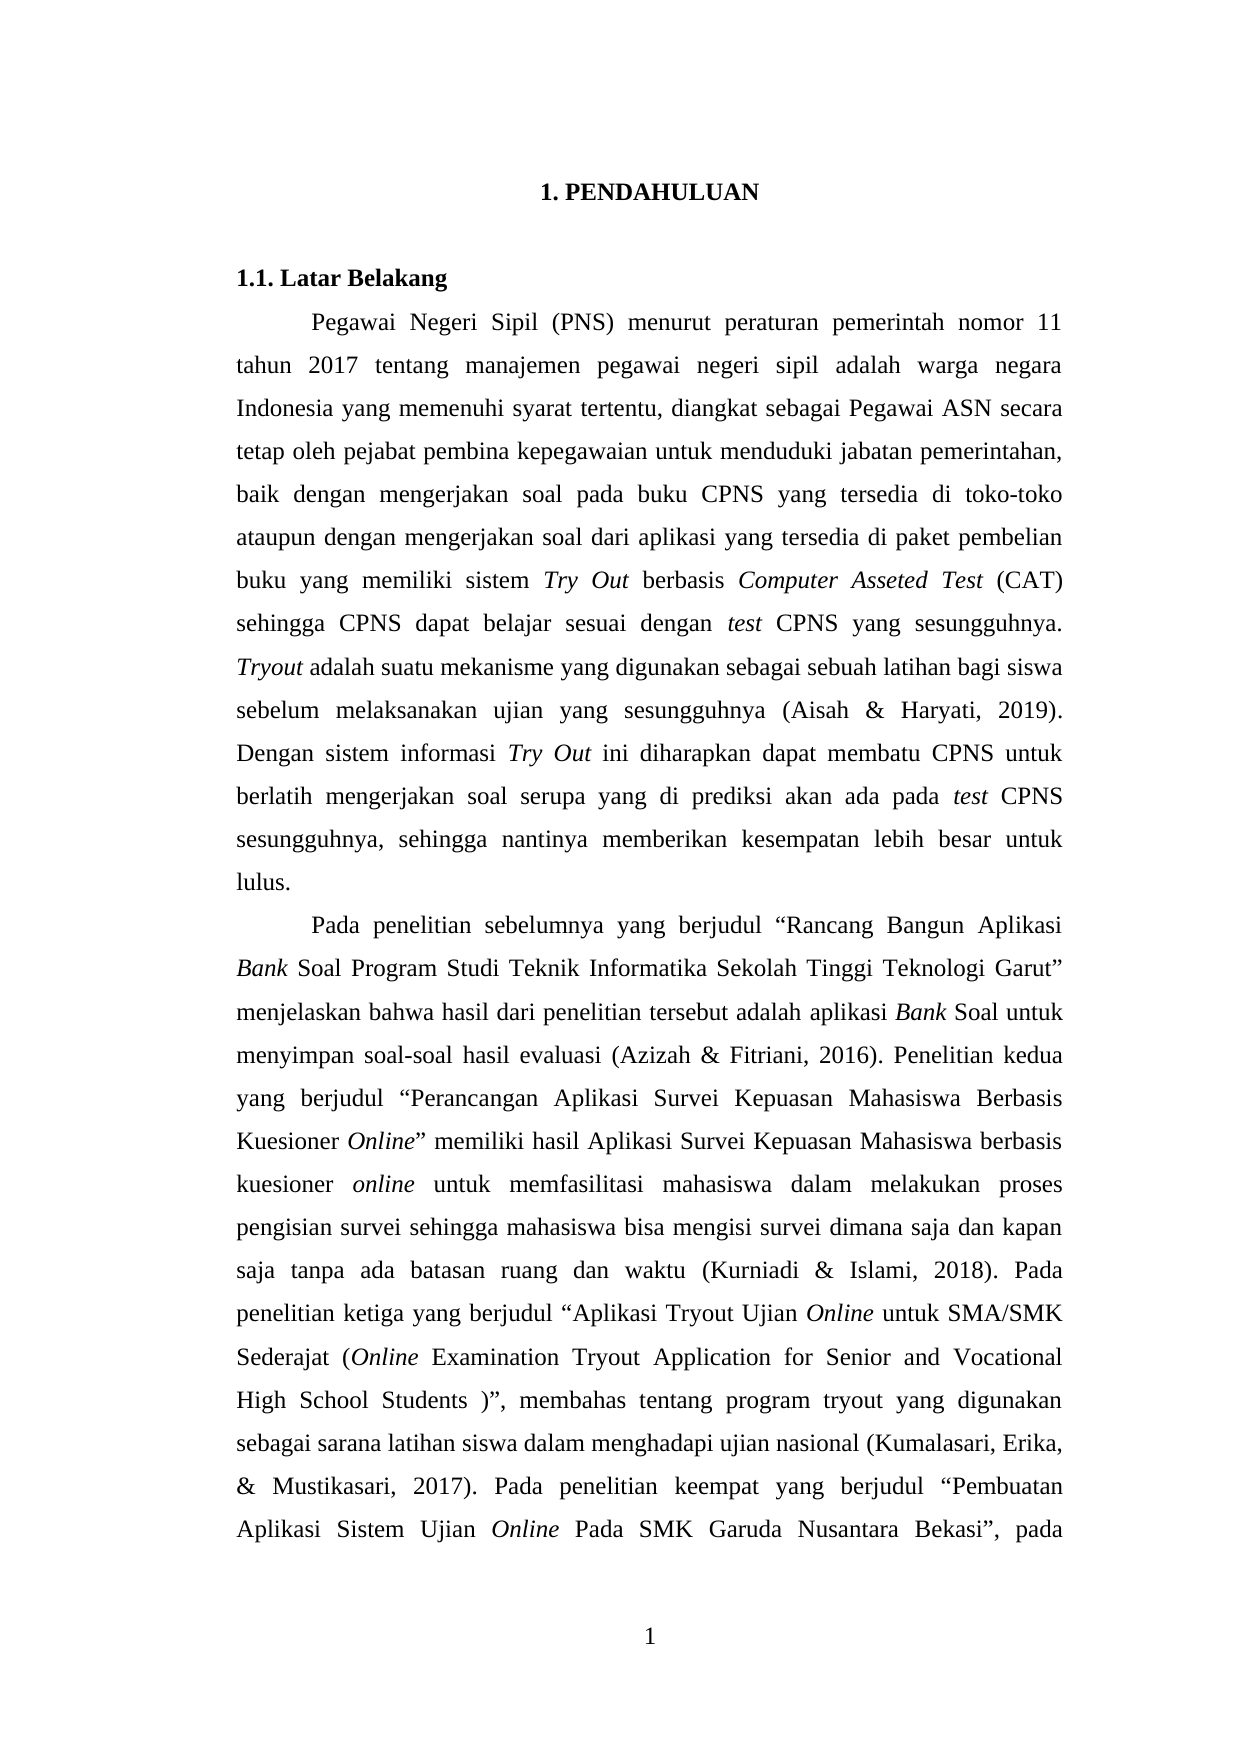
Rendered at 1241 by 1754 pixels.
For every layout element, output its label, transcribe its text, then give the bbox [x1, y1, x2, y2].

text 1.1. Latar Belakang [236, 263, 1063, 292]
text Pegawai Negeri Sipil (PNS) menurut peraturan pemerintah nomor 11 tahun 2017 tentang manajemen pegawai negeri sipil adalah warga negara Indonesia yang memenuhi syarat tertentu, diangkat sebagai Pegawai ASN secara tetap oleh pejabat pembina kepegawaian untuk menduduki jabatan pemerintahan, baik dengan mengerjakan soal pada buku CPNS yang tersedia di toko-toko ataupun dengan mengerjakan soal dari aplikasi yang tersedia di paket pembelian buku yang memiliki sistem Try Out berbasis Computer Asseted Test (CAT) sehingga CPNS dapat belajar sesuai dengan test CPNS yang sesungguhnya. Tryout adalah suatu mekanisme yang digunakan sebagai sebuah latihan bagi siswa sebelum melaksanakan ujian yang sesungguhnya. Dengan sistem informasi Try Out ini diharapkan dapat membatu CPNS untuk berlatih mengerjakan soal serupa yang di prediksi akan ada pada test CPNS sesungguhnya, sehingga nantinya memberikan kesempatan lebih besar untuk lulus. [236, 307, 1063, 896]
text 1. PENDAHULUAN [236, 177, 1063, 206]
